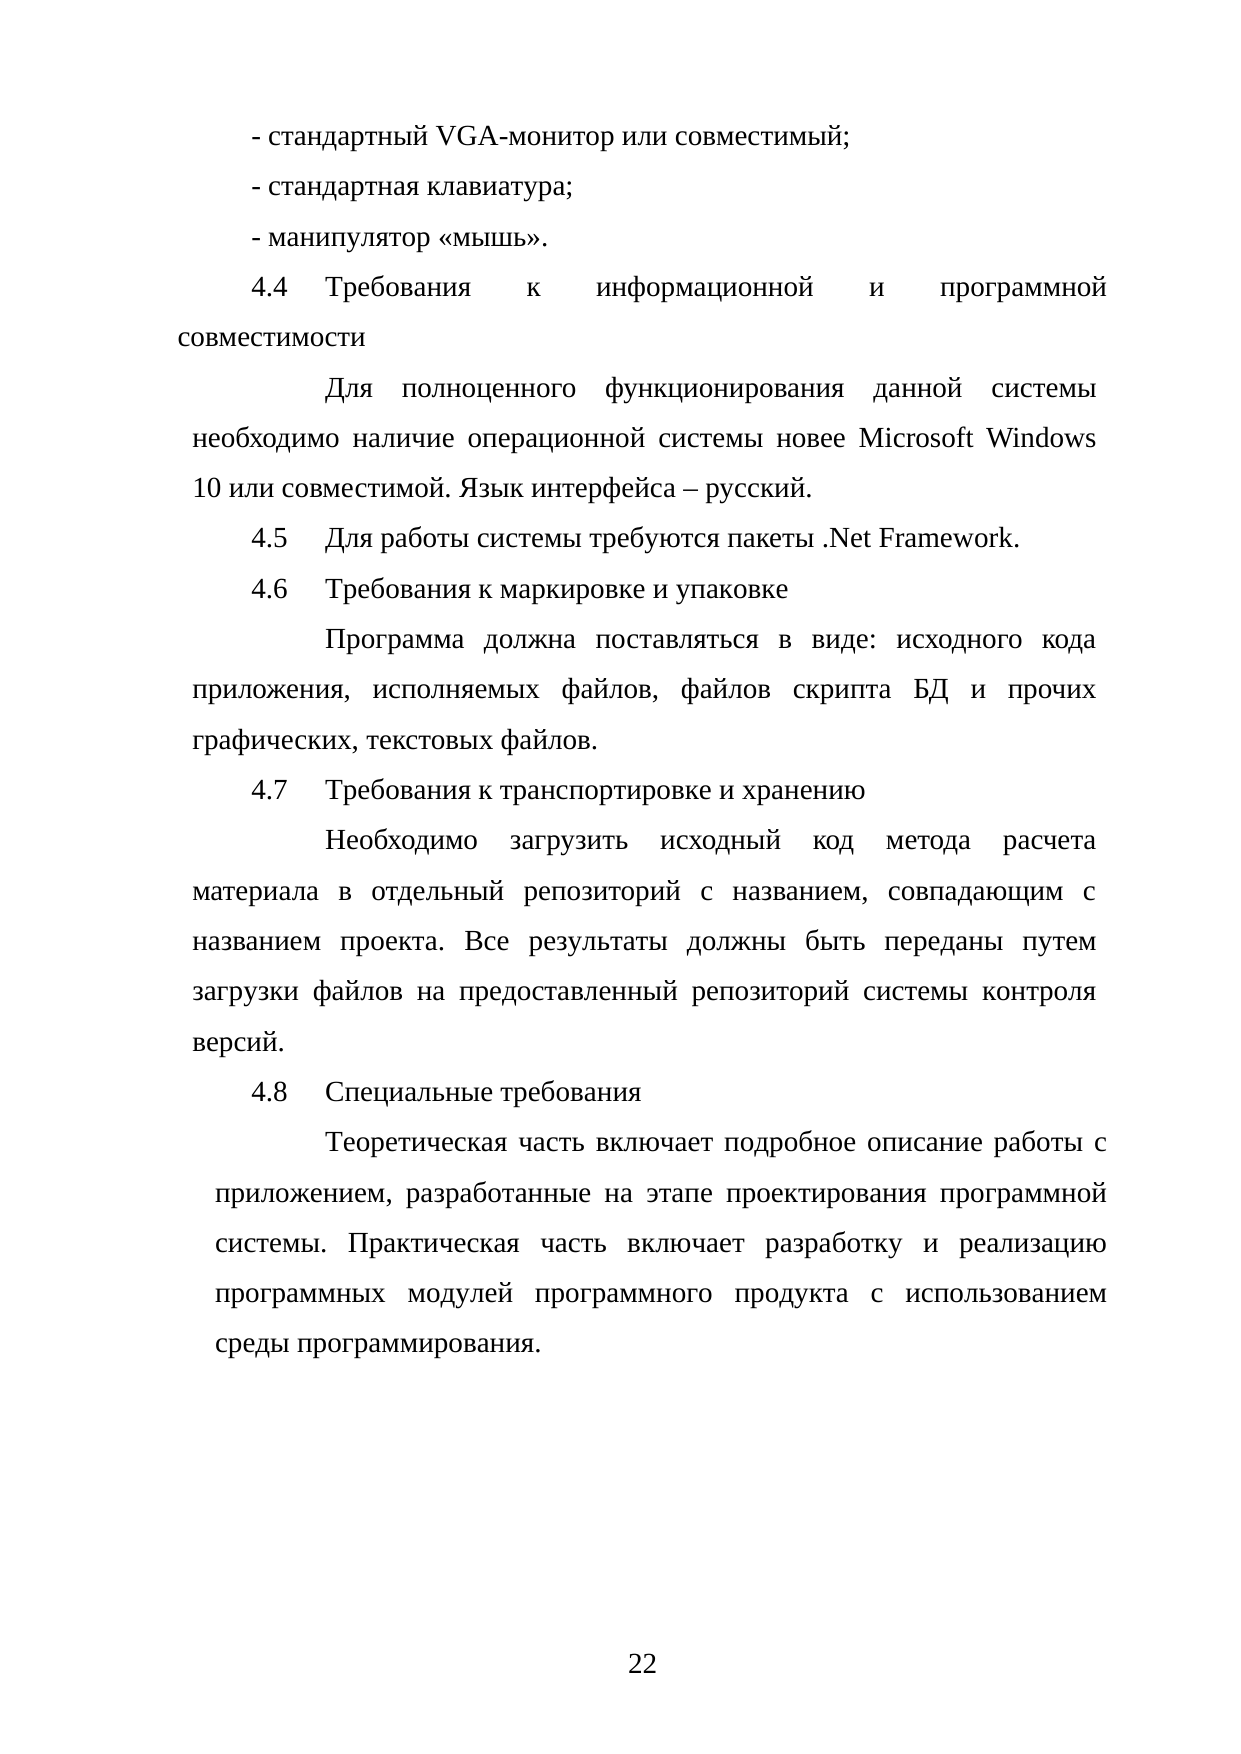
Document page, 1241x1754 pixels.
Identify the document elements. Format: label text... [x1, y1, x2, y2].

list Требования к информационной и программной совместимости [177, 269, 1107, 353]
list Требования к маркировке и упаковке [177, 571, 1107, 604]
list Теоретическая часть включает подробное описание работы с приложением, разработанные на этапе проектирования программной системы. Практическая часть включает разработку и реализацию программных модулей программного продукта с использованием среды программирования. [215, 1124, 1107, 1359]
list Для работы системы требуются пакеты .Net Framework. [177, 521, 1107, 554]
list Требования к транспортировке и хранению [177, 772, 1107, 806]
text Необходимо загрузить исходный код метода расчета материала в отдельный репозиторий с названием, совпадающим с названием проекта. Все результаты должны быть переданы путем загрузки файлов на предоставленный репозиторий системы контроля версий. [192, 822, 1097, 1057]
text - стандартная клавиатура; [177, 168, 1097, 202]
text Для полноценного функционирования данной системы необходимо наличие операционной системы новее Microsoft Windows 10 или совместимой. Язык интерфейса – русский. [192, 370, 1097, 504]
text - стандартный VGA-монитор или совместимый; [177, 118, 1097, 152]
list Специальные требования [177, 1074, 1107, 1108]
text Программа должна поставляться в виде: исходного кода приложения, исполняемых файлов, файлов скрипта БД и прочих графических, текстовых файлов. [192, 621, 1097, 755]
text - манипулятор «мышь». [177, 219, 1097, 252]
